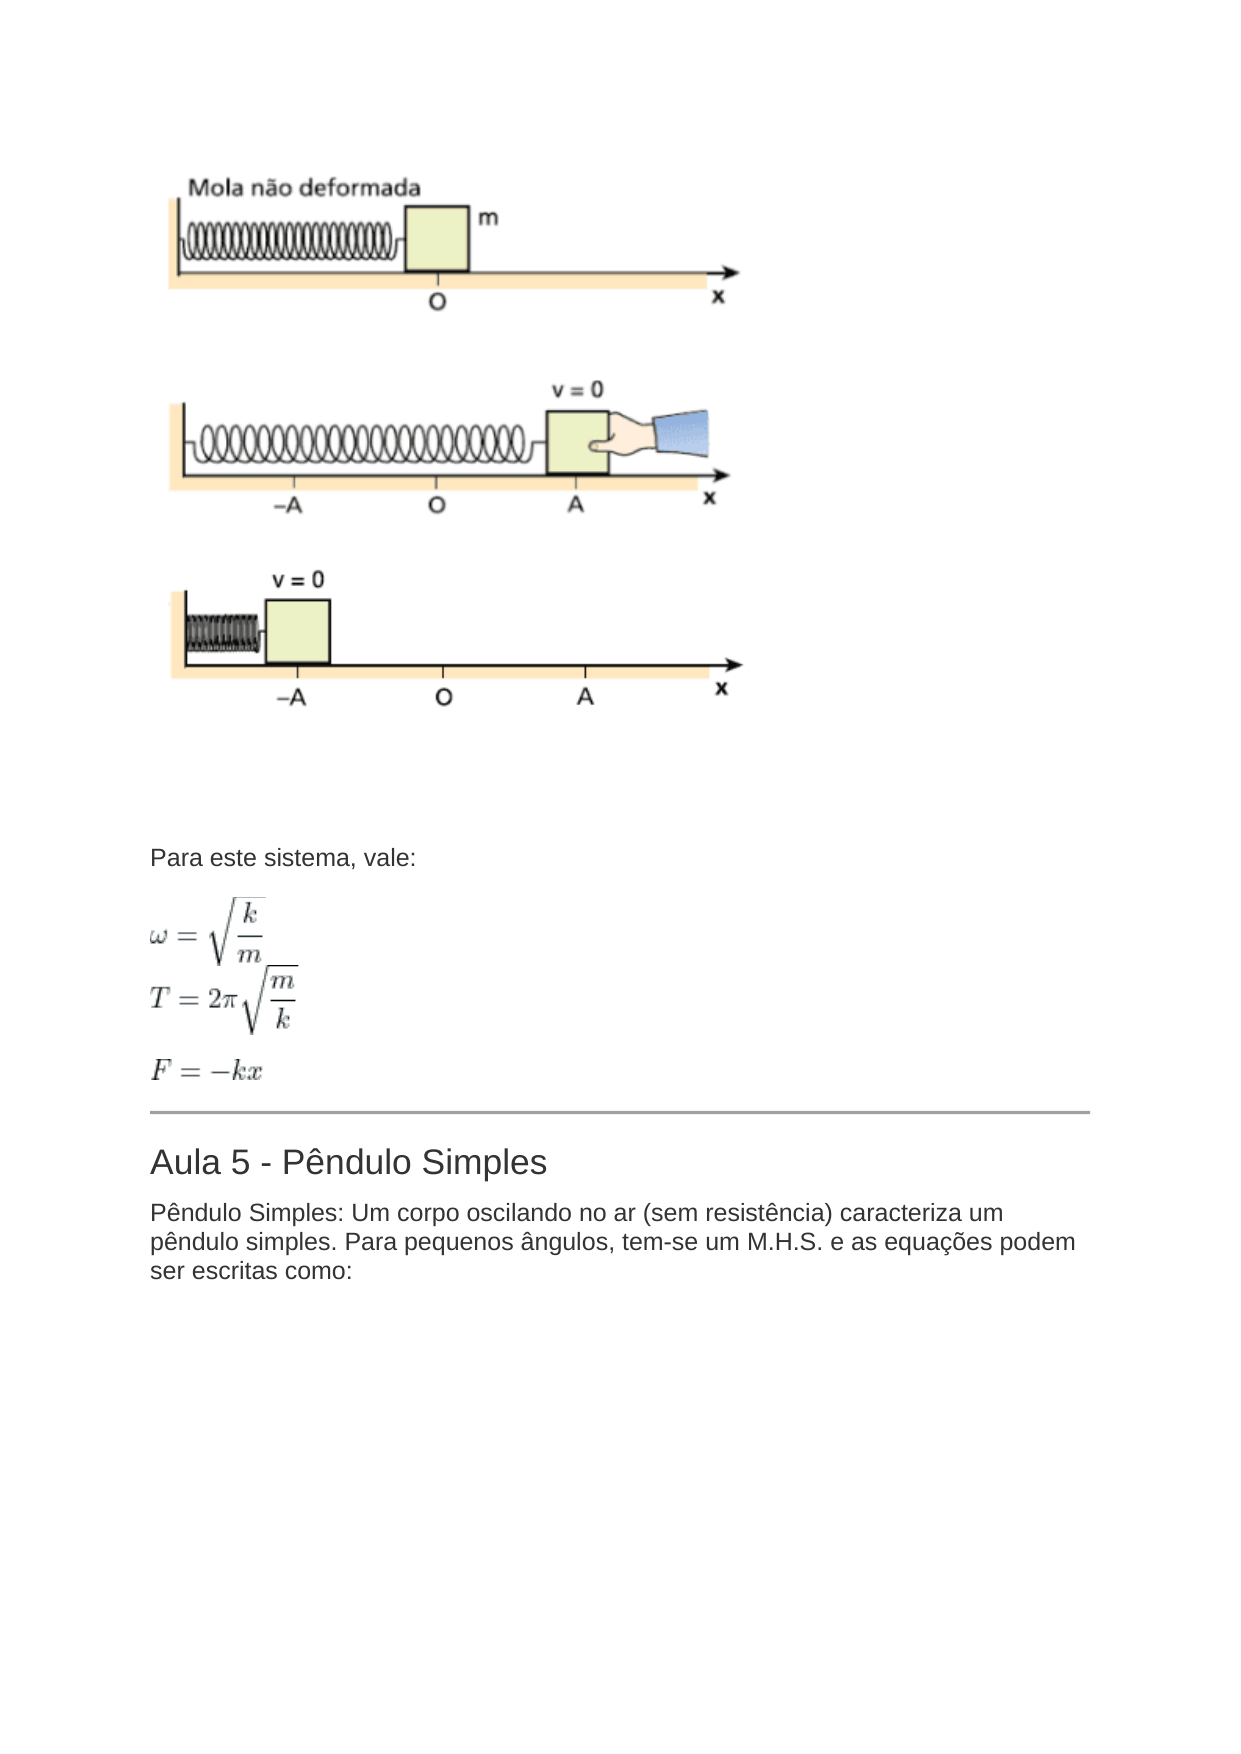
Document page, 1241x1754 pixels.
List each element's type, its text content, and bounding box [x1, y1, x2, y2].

picture [150, 150, 771, 716]
picture [150, 1059, 263, 1080]
subtitle Aula 5 - Pêndulo Simples [150, 1141, 1090, 1182]
text Pêndulo Simples: Um corpo oscilando no ar (sem resistência) caracteriza um pêndulo simples. Para pequenos ângulos, tem-se um M.H.S. e as equações podem ser escritas como: [150, 1198, 1090, 1284]
picture [150, 897, 299, 1035]
text Para este sistema, vale: [150, 843, 1090, 872]
